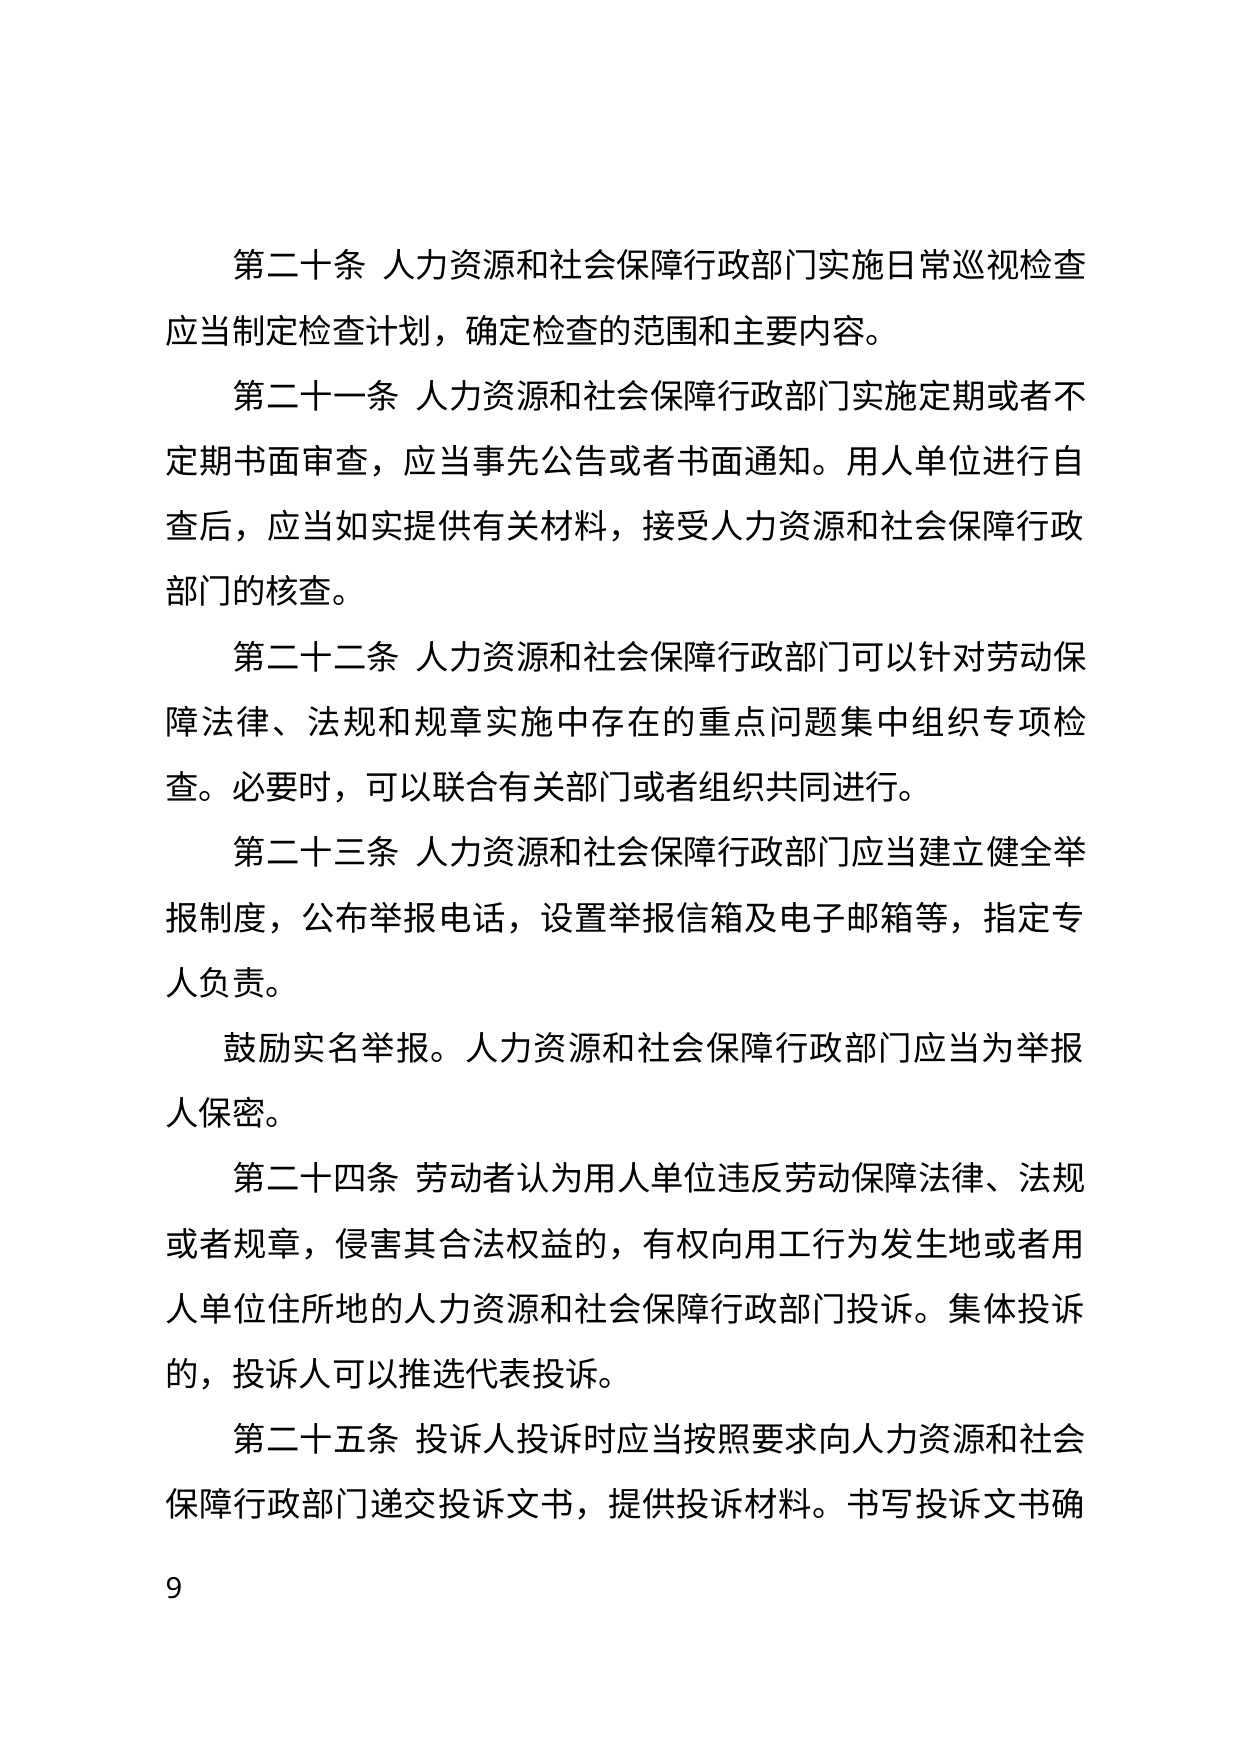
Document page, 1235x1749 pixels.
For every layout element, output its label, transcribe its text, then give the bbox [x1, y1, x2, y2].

text 第二十一条 人力资源和社会保障行政部门实施定期或者不定期书面审查，应当事先公告或者书面通知。用人单位进行自查后，应当如实提供有关材料，接受人力资源和社会保障行政部门的核查。 [165, 361, 1087, 622]
text 第二十四条 劳动者认为用人单位违反劳动保障法律、法规或者规章，侵害其合法权益的，有权向用工行为发生地或者用人单位住所地的人力资源和社会保障行政部门投诉。集体投诉的，投诉人可以推选代表投诉。 [165, 1144, 1087, 1404]
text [165, 1404, 1087, 1535]
text 鼓励实名举报。人力资源和社会保障行政部门应当为举报人保密。 [165, 1013, 1087, 1144]
text 第二十二条 人力资源和社会保障行政部门可以针对劳动保障法律、法规和规章实施中存在的重点问题集中组织专项检查。必要时，可以联合有关部门或者组织共同进行。 [165, 622, 1087, 818]
text 第二十条 人力资源和社会保障行政部门实施日常巡视检查应当制定检查计划，确定检查的范围和主要内容。 [165, 231, 1087, 361]
text 第二十三条 人力资源和社会保障行政部门应当建立健全举报制度，公布举报电话，设置举报信箱及电子邮箱等，指定专人负责。 [165, 818, 1087, 1013]
